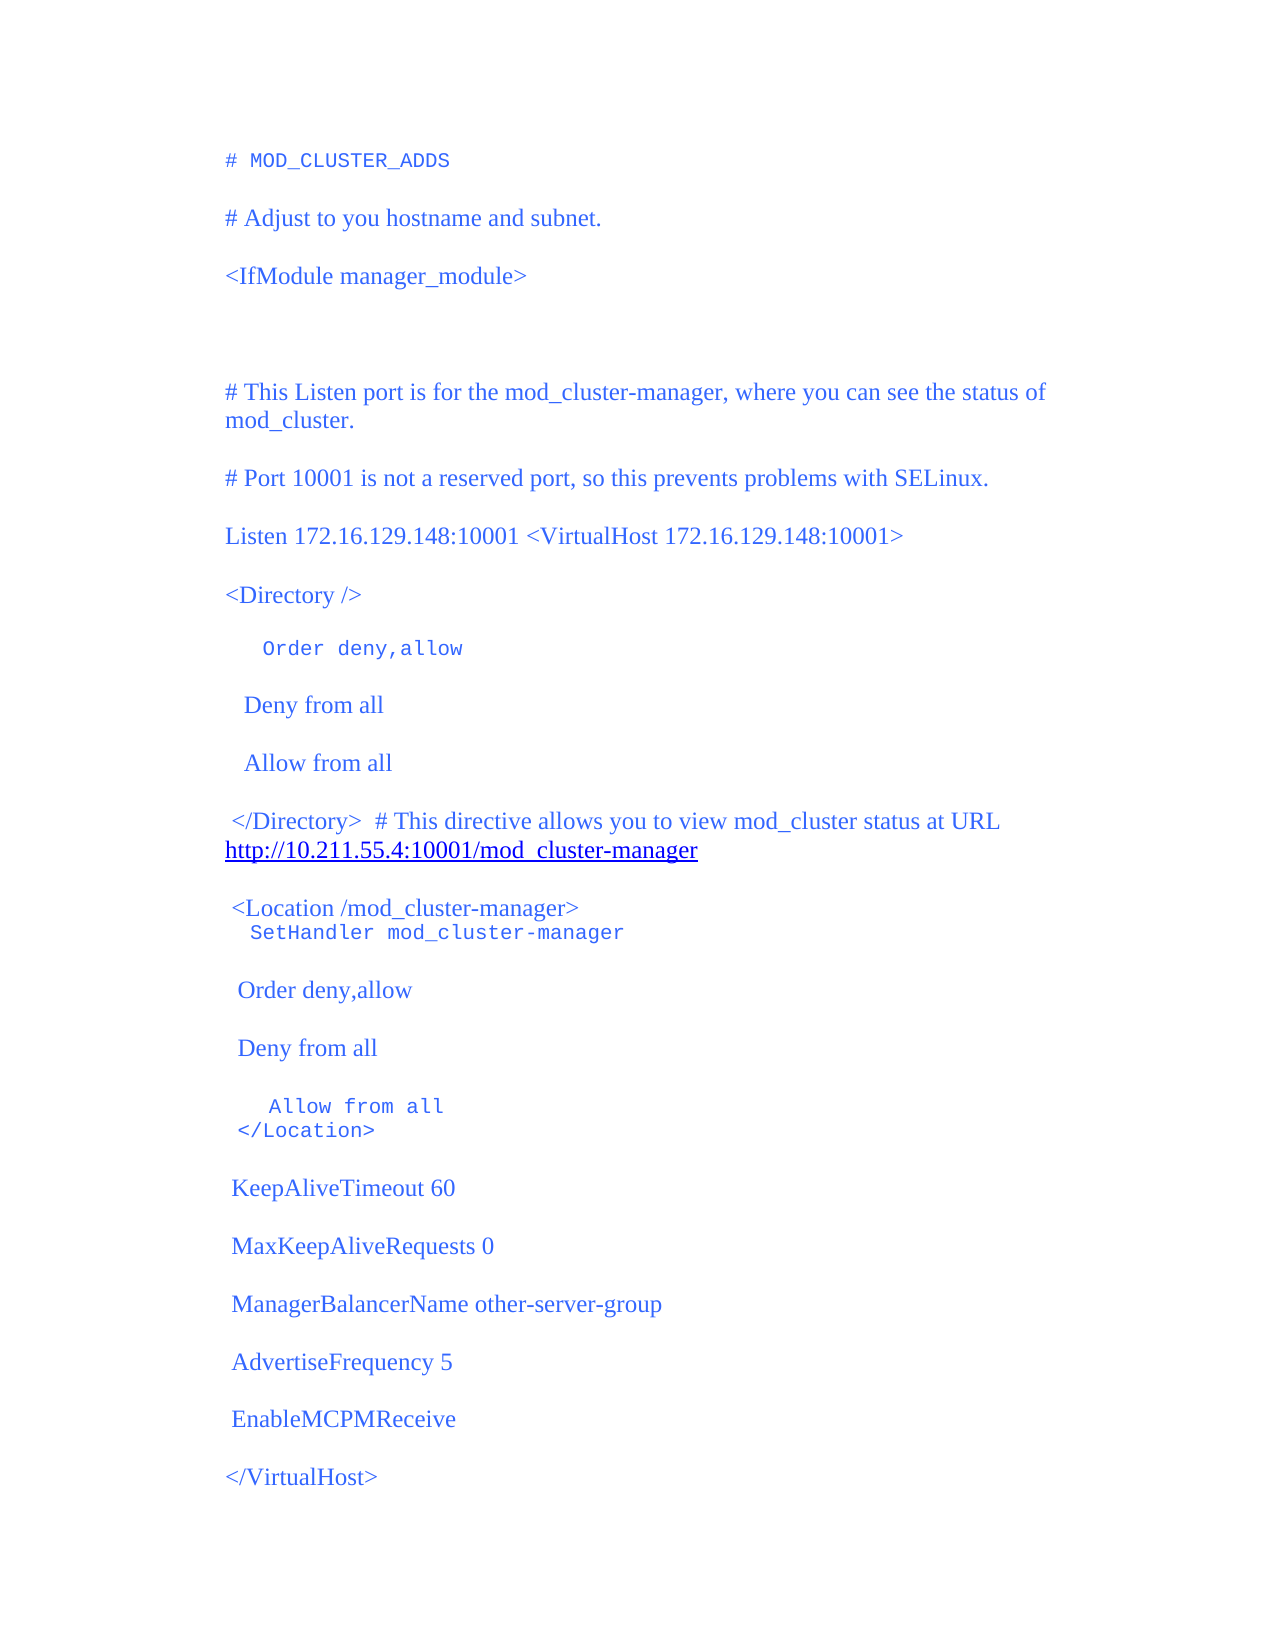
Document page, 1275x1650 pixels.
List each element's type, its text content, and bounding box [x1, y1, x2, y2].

text Allow from all [225, 748, 1125, 777]
text EnableMCPMReceive [225, 1404, 1125, 1433]
text Allow from all </Location> [225, 1091, 1125, 1144]
text # This Listen port is for the mod_cluster-manager, where you can see the status of mod_cluster. [225, 377, 1125, 434]
text MaxKeepAliveRequests 0 [225, 1231, 1125, 1259]
text # Adjust to you hostname and subnet. [225, 203, 1125, 232]
text <IfModule manager_module> [225, 261, 1125, 289]
text <Location /mod_cluster-manager> SetHandler mod_cluster-manager [225, 893, 1125, 946]
text Order deny,allow [225, 638, 1125, 661]
text # Port 10001 is not a reserved port, so this prevents problems with SELinux. [225, 463, 1125, 492]
text Deny from all [225, 1033, 1125, 1061]
text KeepAliveTimeout 60 [225, 1173, 1125, 1202]
text </VirtualHost> [225, 1462, 1125, 1491]
text Listen 172.16.129.148:10001 <VirtualHost 172.16.129.148:10001> [225, 521, 1125, 551]
text Deny from all [225, 691, 1125, 719]
text # MOD_CLUSTER_ADDS [225, 150, 1125, 174]
text <Directory /> [225, 580, 1125, 609]
text ManagerBalancerName other-server-group [225, 1289, 1125, 1317]
text Order deny,allow [225, 975, 1125, 1003]
text AdvertiseFrequency 5 [225, 1347, 1125, 1375]
text </Directory> # This directive allows you to view mod_cluster status at URL http://10.211.55.4:10001/mod_cluster-manager [225, 806, 1125, 864]
